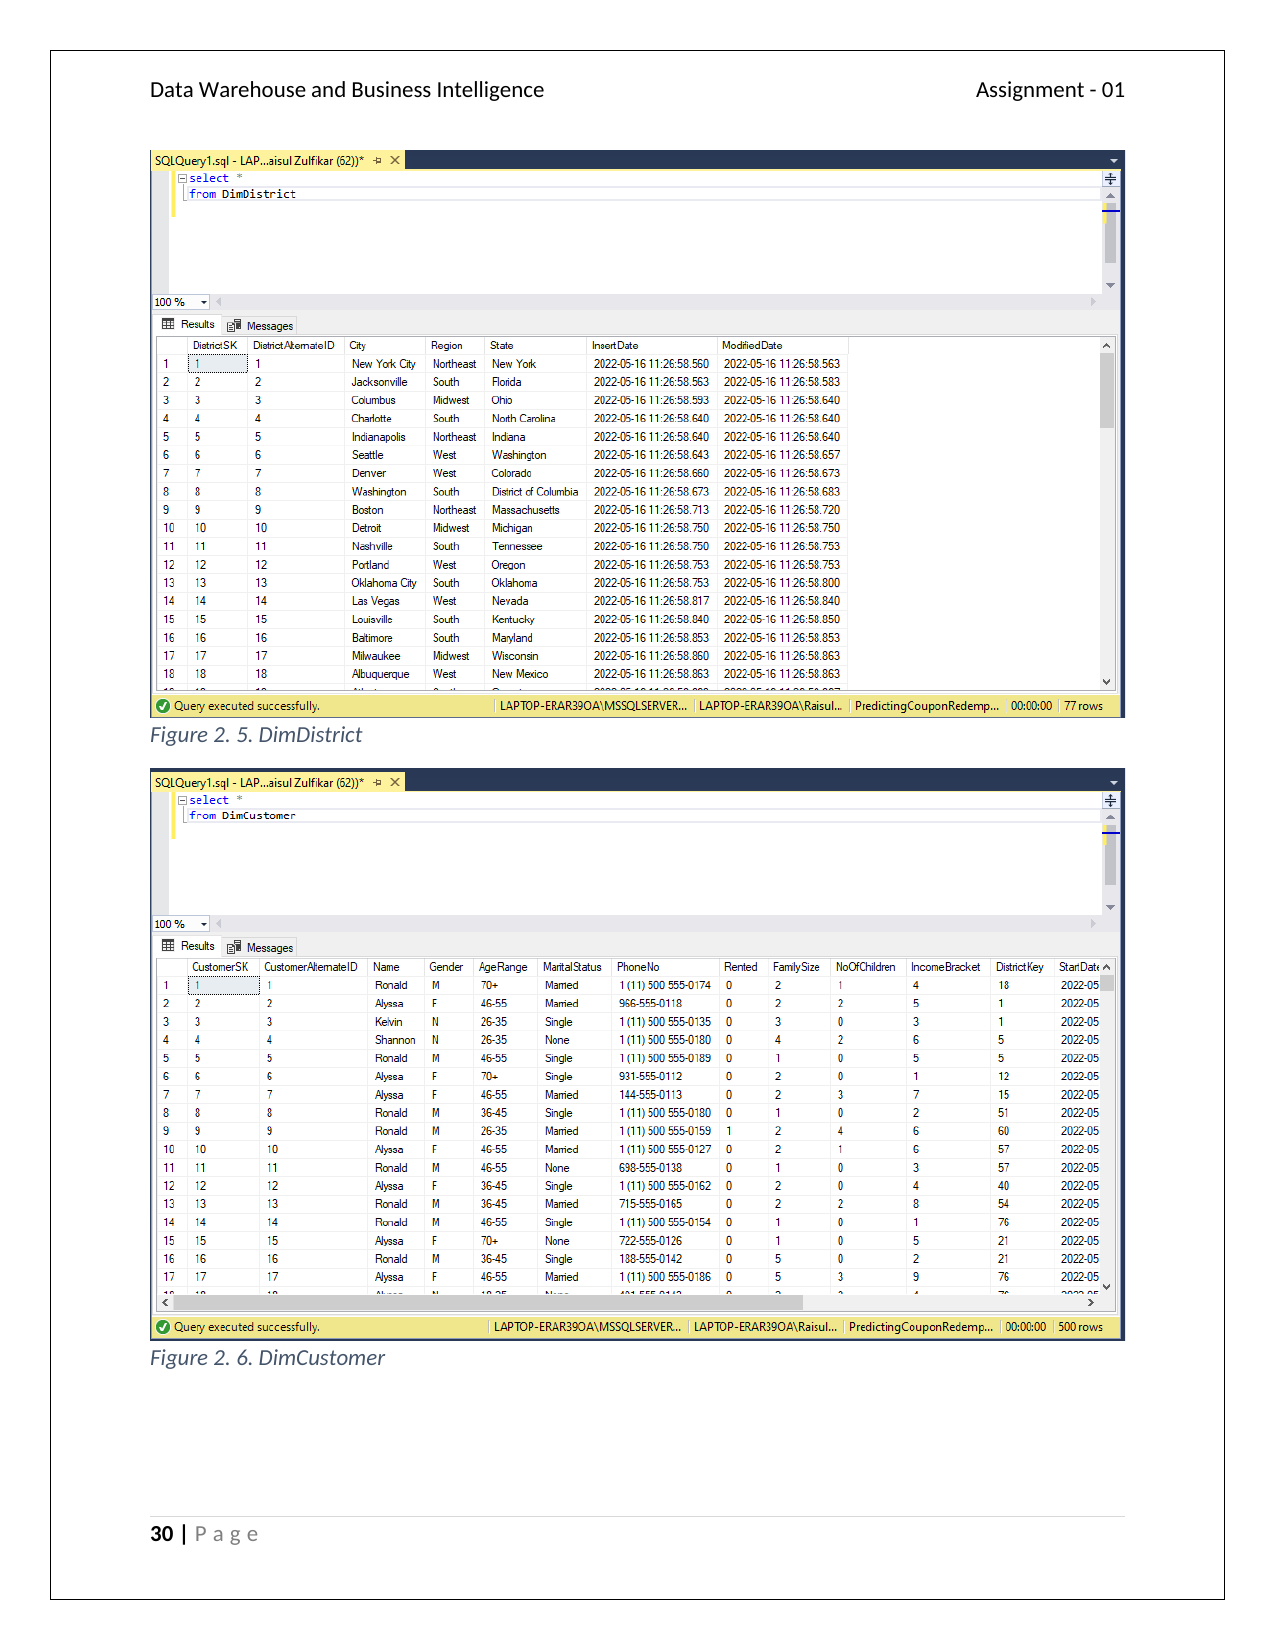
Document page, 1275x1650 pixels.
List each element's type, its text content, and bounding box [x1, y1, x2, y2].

text Figure 2. 5. DimDistrict [150, 720, 1125, 748]
picture [150, 768, 1125, 1341]
text Figure 2. 6. DimCustomer [150, 1343, 1125, 1371]
picture [150, 150, 1125, 718]
